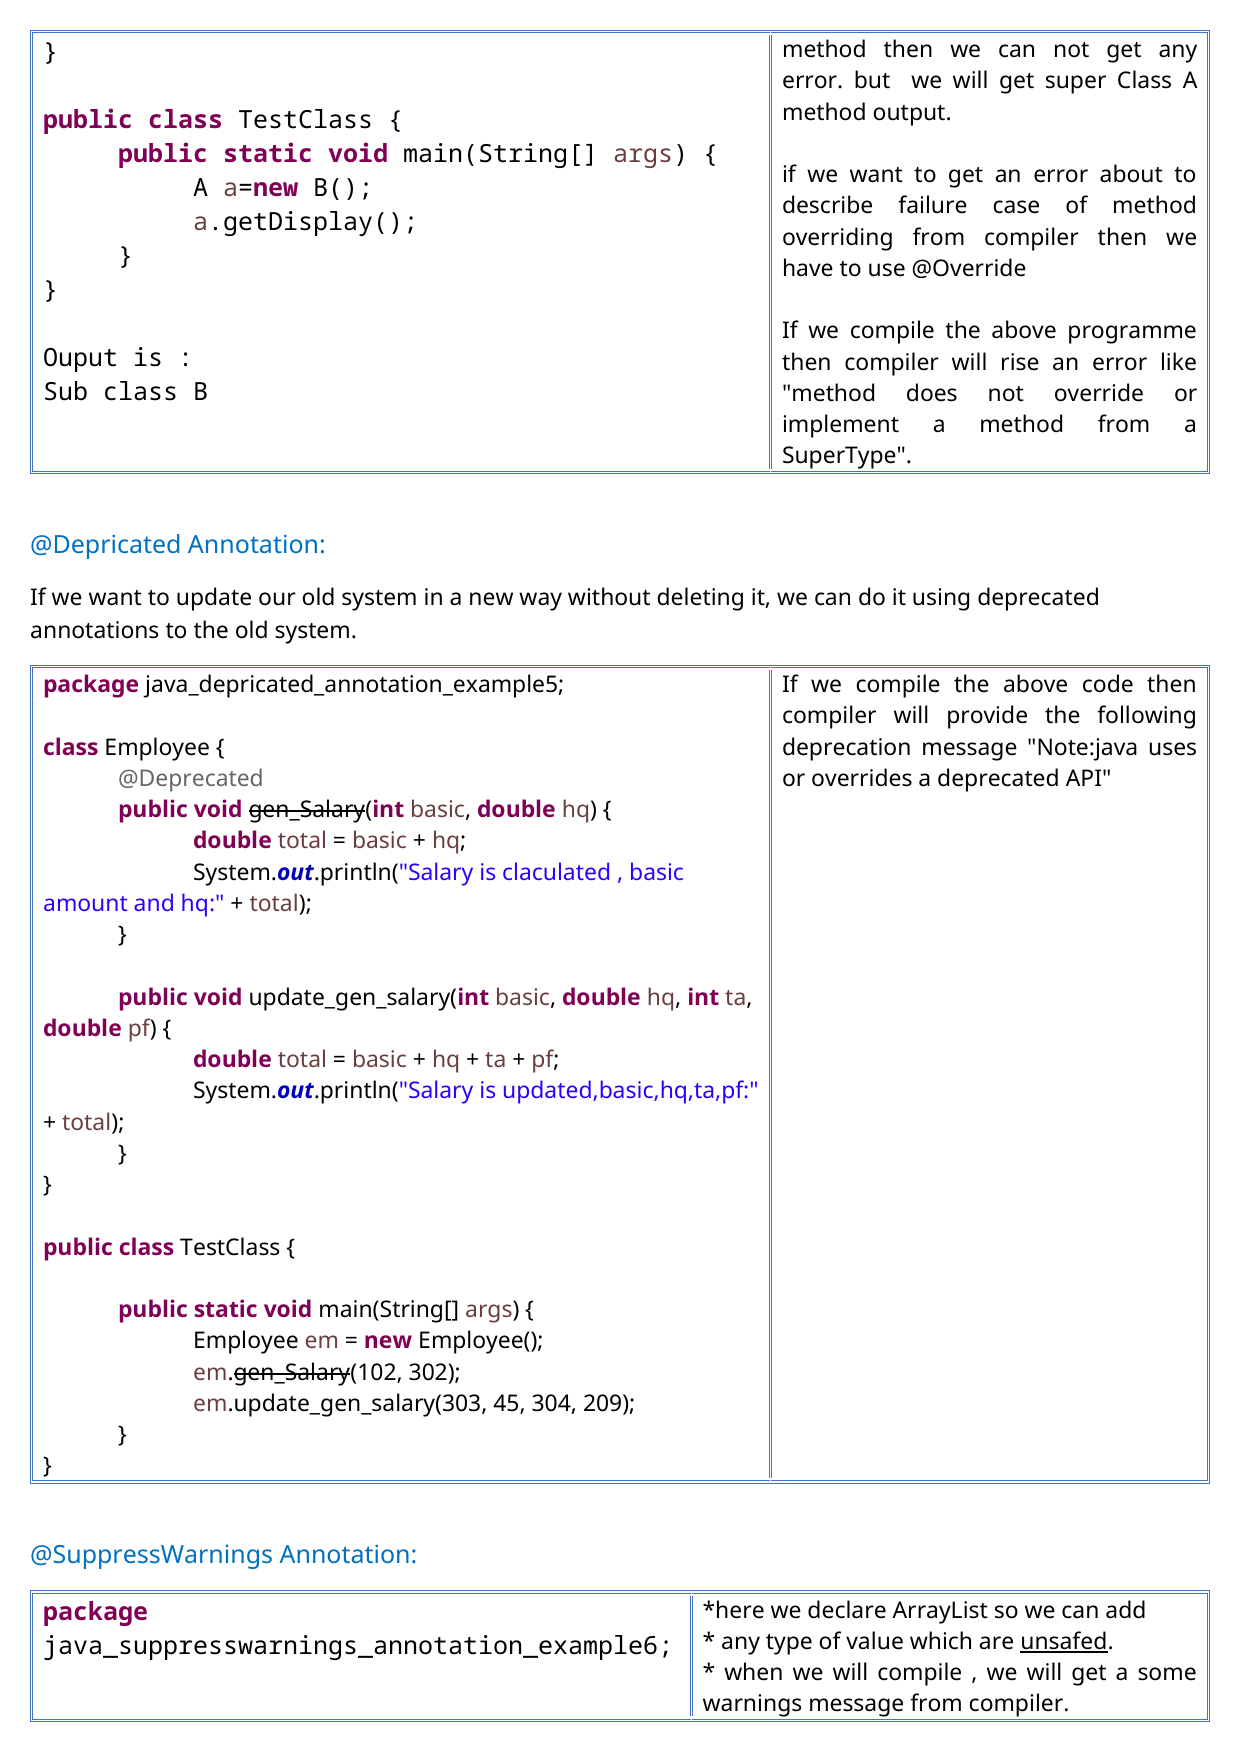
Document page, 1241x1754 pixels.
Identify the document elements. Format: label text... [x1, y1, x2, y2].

text @SuppressWarnings Annotation: [30, 1537, 1210, 1571]
table_header If we compile the above code then compiler will provide the following deprecation message "Note:java uses or overrides a deprecated API" [771, 668, 1207, 1480]
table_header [691, 1594, 1207, 1718]
text @Depricated Annotation: [30, 527, 1210, 561]
table_header package java_depricated_annotation_example5; class Employee { @Deprecated public void gen_Salary(int basic, double hq) { double total = basic + hq; System.out.println("Salary is claculated , basic amount and hq:" + total); } public void update_gen_salary(int basic, double hq, int ta, double pf) { double total = basic + hq + ta + pf; System.out.println("Salary is updated,basic,hq,ta,pf:" + total); } } public class TestClass { public static void main(String[] args) { Employee em = new Employee(); em.gen_Salary(102, 302); em.update_gen_salary(303, 45, 304, 209); } } [33, 666, 771, 1480]
text If we want to update our old system in a new way without deleting it, we can do it using deprecated annotations to the old system. [30, 581, 1210, 646]
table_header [32, 31, 771, 471]
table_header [33, 1594, 691, 1718]
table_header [771, 33, 1207, 471]
